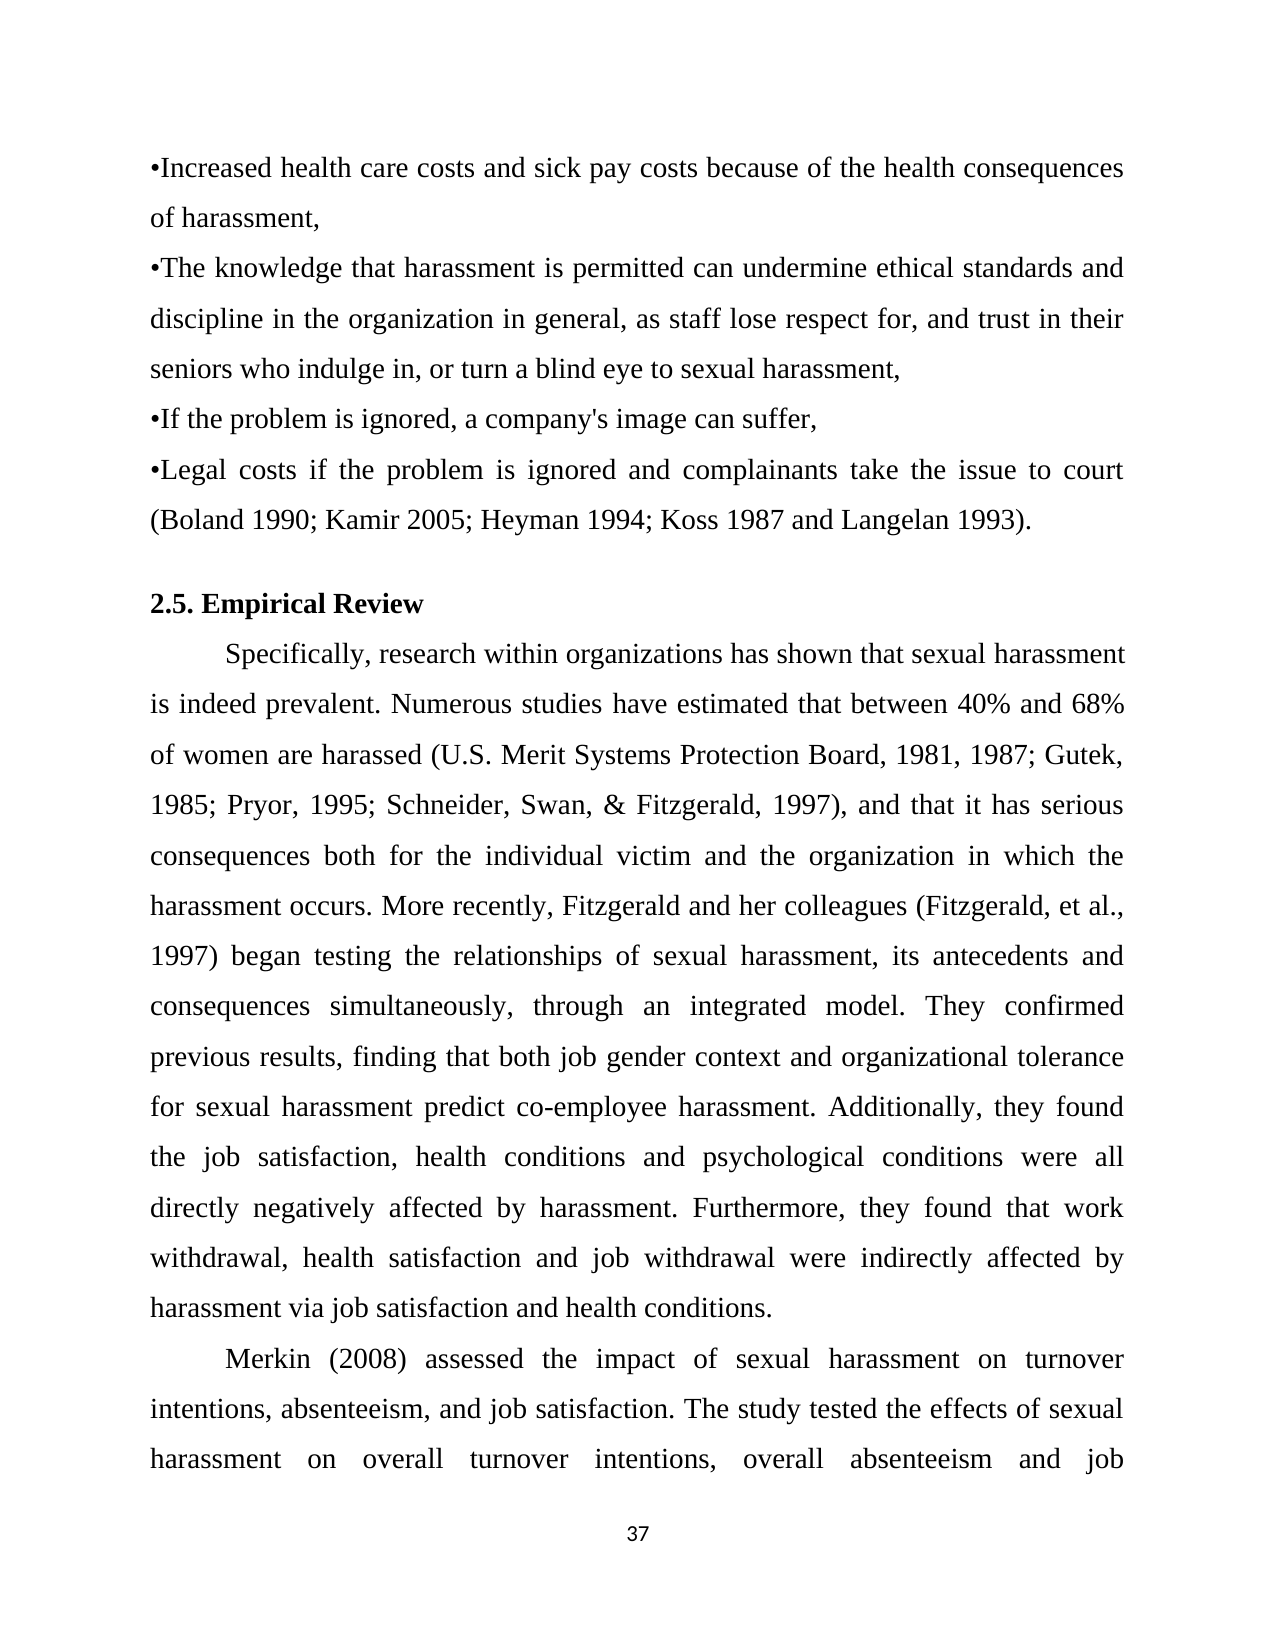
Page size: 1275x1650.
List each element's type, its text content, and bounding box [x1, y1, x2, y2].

text 2.5. Empirical Review [150, 586, 1125, 619]
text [150, 1341, 1125, 1475]
text •If the problem is ignored, a company's image can suffer, [150, 402, 1125, 435]
text •Legal costs if the problem is ignored and complainants take the issue to court (Boland 1990; Kamir 2005; Heyman 1994; Koss 1987 and Langelan 1993). [150, 452, 1125, 536]
text Specifically, research within organizations has shown that sexual harassment is indeed prevalent. Numerous studies have estimated that between 40% and 68% of women are harassed (U.S. Merit Systems Protection Board, 1981, 1987; Gutek, 1985; Pryor, 1995; Schneider, Swan, & Fitzgerald, 1997), and that it has serious consequences both for the individual victim and the organization in which the harassment occurs. More recently, Fitzgerald and her colleagues (Fitzgerald, et al., 1997) began testing the relationships of sexual harassment, its antecedents and consequences simultaneously, through an integrated model. They confirmed previous results, finding that both job gender context and organizational tolerance for sexual harassment predict co-employee harassment. Additionally, they found the job satisfaction, health conditions and psychological conditions were all directly negatively affected by harassment. Furthermore, they found that work withdrawal, health satisfaction and job withdrawal were indirectly affected by harassment via job satisfaction and health conditions. [150, 636, 1125, 1324]
text •Increased health care costs and sick pay costs because of the health consequences of harassment, [150, 150, 1125, 234]
text •The knowledge that harassment is permitted can undermine ethical standards and discipline in the organization in general, as staff lose respect for, and trust in their seniors who indulge in, or turn a blind eye to sexual harassment, [150, 251, 1125, 385]
